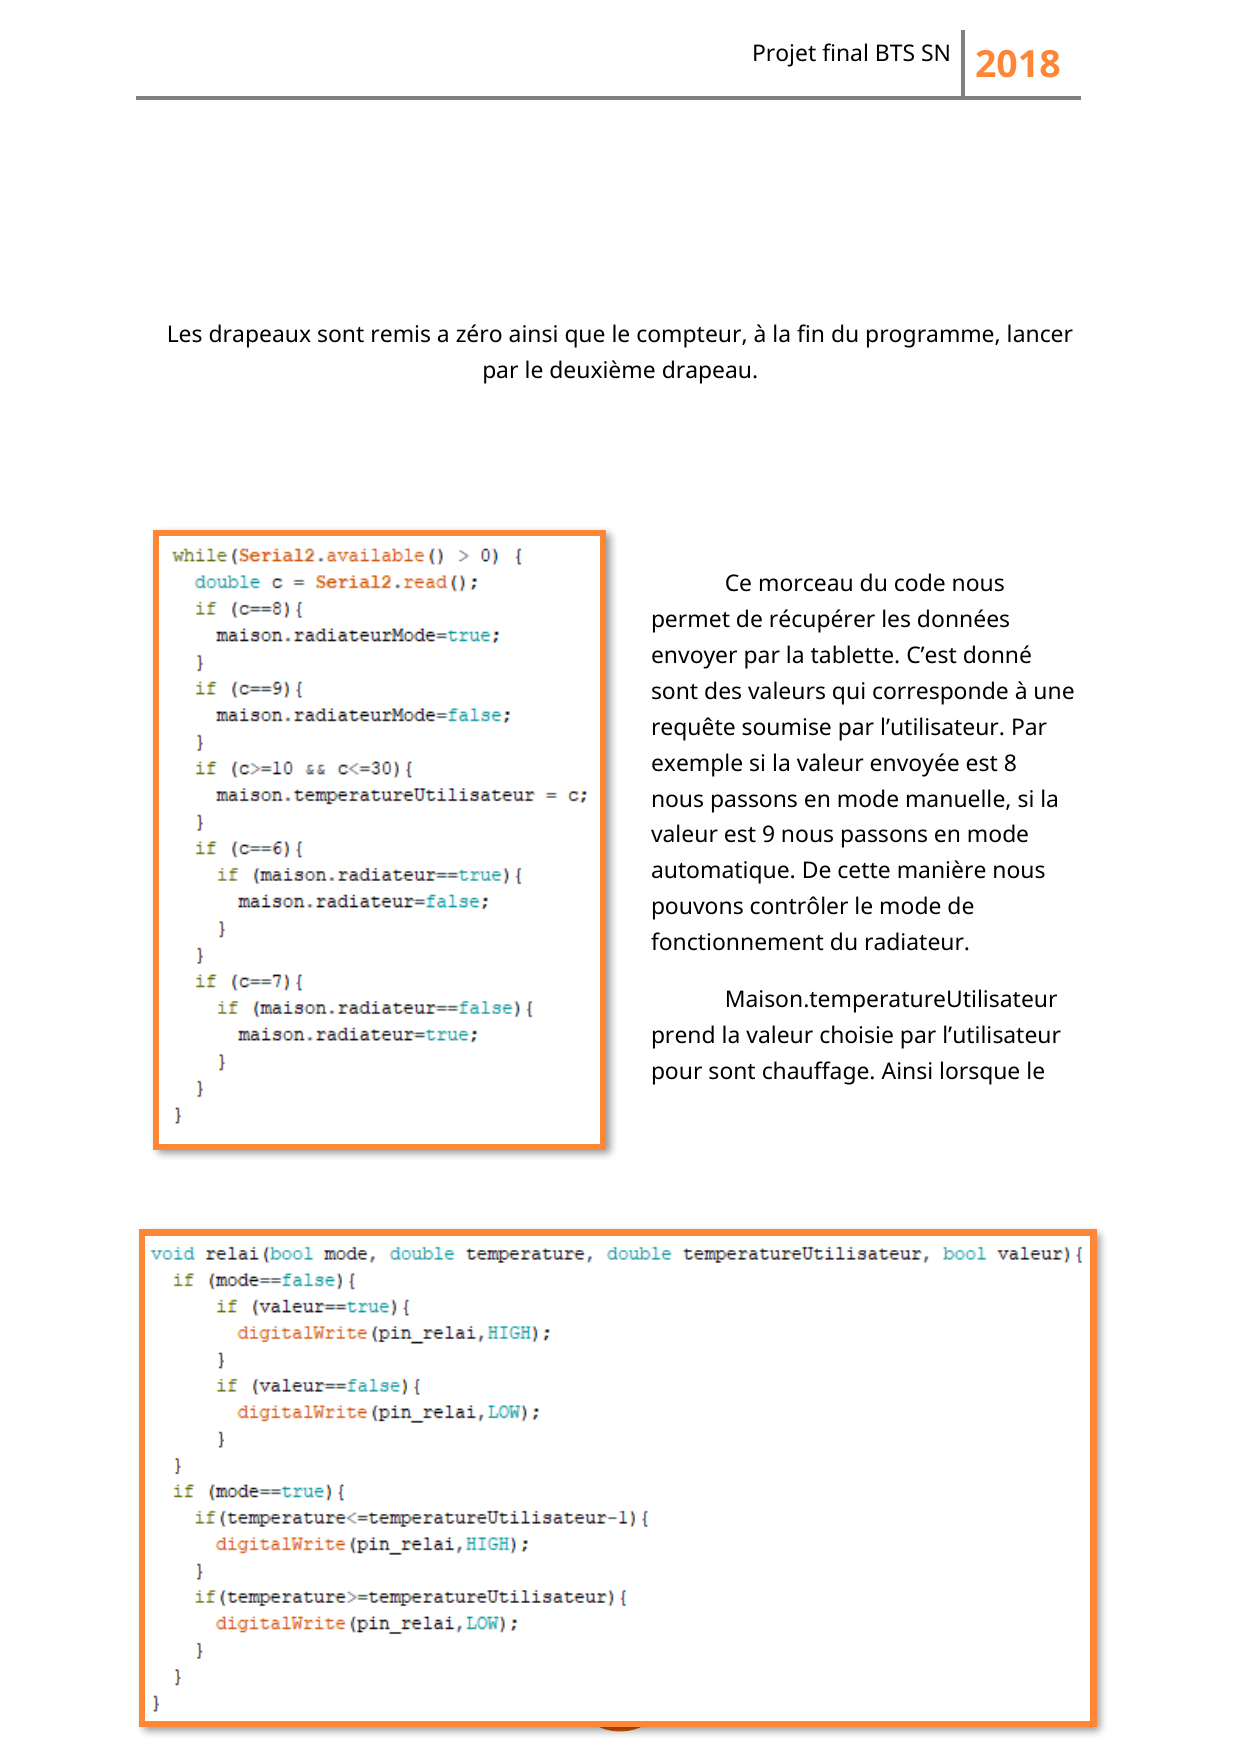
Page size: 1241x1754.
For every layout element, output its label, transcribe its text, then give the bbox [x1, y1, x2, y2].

text Les drapeaux sont remis a zéro ainsi que le compteur, à la fin du programme, lancer par le deuxième drapeau. [148, 318, 1093, 385]
picture [145, 1236, 1090, 1721]
picture [159, 536, 600, 1144]
